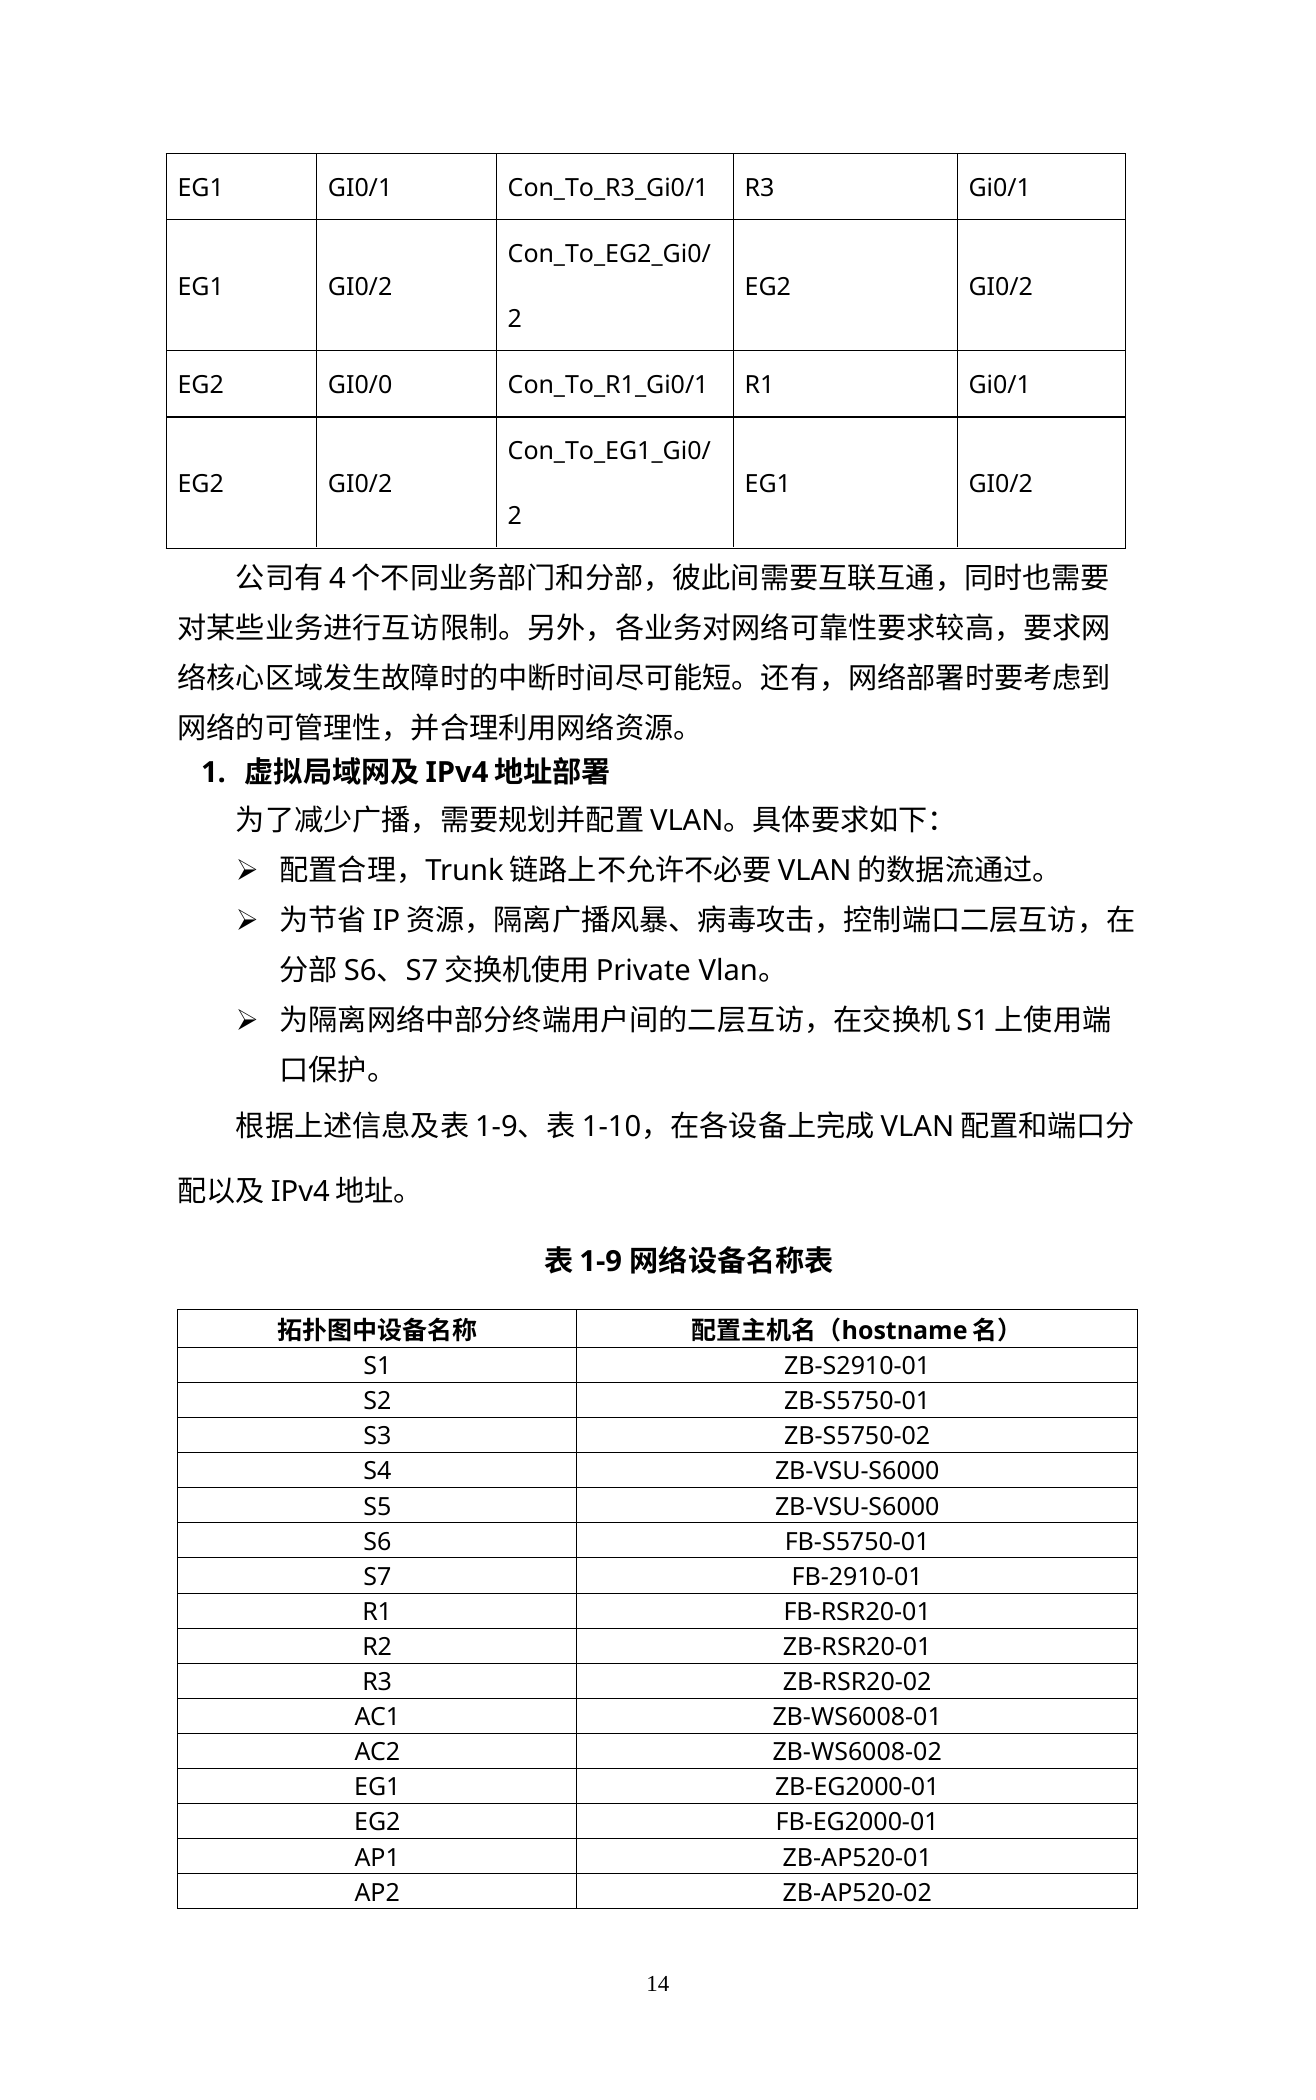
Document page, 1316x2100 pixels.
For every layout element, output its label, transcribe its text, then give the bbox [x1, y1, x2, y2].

table_cell FB-S5750-01 [577, 1523, 1137, 1557]
table_cell S6 [178, 1523, 576, 1557]
table_cell AC1 [178, 1699, 576, 1733]
table_cell EG1 [167, 154, 316, 219]
table_cell EG2 [167, 418, 316, 547]
table_cell Con_To_EG1_Gi0/2 [497, 418, 733, 547]
table_cell AC2 [178, 1734, 576, 1768]
table_cell FB-2910-01 [577, 1558, 1137, 1592]
table_cell GI0/1 [317, 154, 496, 219]
table_cell ZB-S5750-01 [577, 1383, 1137, 1417]
table_cell AP2 [178, 1874, 576, 1908]
table_cell GI0/2 [317, 220, 496, 350]
list 表1-9 网络设备名称表 [240, 1237, 1138, 1280]
table_cell S4 [178, 1453, 576, 1487]
table_cell ZB-EG2000-01 [577, 1769, 1137, 1803]
table_cell EG1 [167, 220, 316, 350]
table_cell ZB-WS6008-01 [577, 1699, 1137, 1733]
list 配置合理，Trunk链路上不允许不必要VLAN的数据流通过。 [236, 841, 1138, 891]
table_cell Gi0/1 [958, 154, 1125, 219]
table_cell GI0/2 [317, 418, 496, 547]
table_cell AP1 [178, 1839, 576, 1873]
table_cell R1 [734, 351, 957, 416]
table_cell ZB-VSU-S6000 [577, 1453, 1137, 1487]
table_cell EG2 [167, 351, 316, 416]
table_cell GI0/0 [317, 351, 496, 416]
table_cell Con_To_R1_Gi0/1 [497, 351, 733, 416]
table_cell GI0/2 [958, 418, 1125, 547]
table_cell S3 [178, 1418, 576, 1452]
table_cell EG1 [178, 1769, 576, 1803]
text 为了减少广播，需要规划并配置VLAN。具体要求如下： [177, 791, 1138, 841]
table_cell ZB-WS6008-02 [577, 1734, 1137, 1768]
table_cell Con_To_EG2_Gi0/2 [497, 220, 733, 350]
table_cell EG2 [734, 220, 957, 350]
table_cell S5 [178, 1488, 576, 1522]
list 虚拟局域网及IPv4地址部署 [201, 748, 1138, 791]
table_header 拓扑图中设备名称 [178, 1310, 576, 1347]
table_cell EG1 [734, 418, 957, 547]
table_cell ZB-VSU-S6000 [577, 1488, 1137, 1522]
table_cell ZB-RSR20-02 [577, 1664, 1137, 1698]
table_cell ZB-AP520-01 [577, 1839, 1137, 1873]
table_cell S1 [178, 1348, 576, 1382]
list 为节省IP资源，隔离广播风暴、病毒攻击，控制端口二层互访，在分部S6、S7交换机使用Private Vlan。 [236, 891, 1138, 991]
table_cell ZB-AP520-02 [577, 1874, 1137, 1908]
table_cell FB-RSR20-01 [577, 1594, 1137, 1627]
table_cell R3 [178, 1664, 576, 1698]
table_cell Gi0/1 [958, 351, 1125, 416]
table_cell ZB-S2910-01 [577, 1348, 1137, 1382]
table_cell FB-EG2000-01 [577, 1804, 1137, 1838]
table_cell EG2 [178, 1804, 576, 1838]
table_cell Con_To_R3_Gi0/1 [497, 154, 733, 219]
table_cell ZB-RSR20-01 [577, 1629, 1137, 1663]
table_cell R3 [734, 154, 957, 219]
table_cell R1 [178, 1594, 576, 1627]
table_cell ZB-S5750-02 [577, 1418, 1137, 1452]
table_cell GI0/2 [958, 220, 1125, 350]
table_header 配置主机名（hostname名） [577, 1310, 1137, 1347]
table_cell S7 [178, 1558, 576, 1592]
table_cell S2 [178, 1383, 576, 1417]
table_cell R2 [178, 1629, 576, 1663]
text 根据上述信息及表1-9、表1-10，在各设备上完成VLAN配置和端口分配以及IPv4地址。 [177, 1091, 1138, 1221]
list 为隔离网络中部分终端用户间的二层互访，在交换机S1上使用端口保护。 [236, 991, 1138, 1091]
text 公司有4个不同业务部门和分部，彼此间需要互联互通，同时也需要对某些业务进行互访限制。另外，各业务对网络可靠性要求较高，要求网络核心区域发生故障时的中断时间尽可能短。还有，网络部署时要考虑到网络的可管理性，并合理利用网络资源。 [177, 548, 1138, 748]
